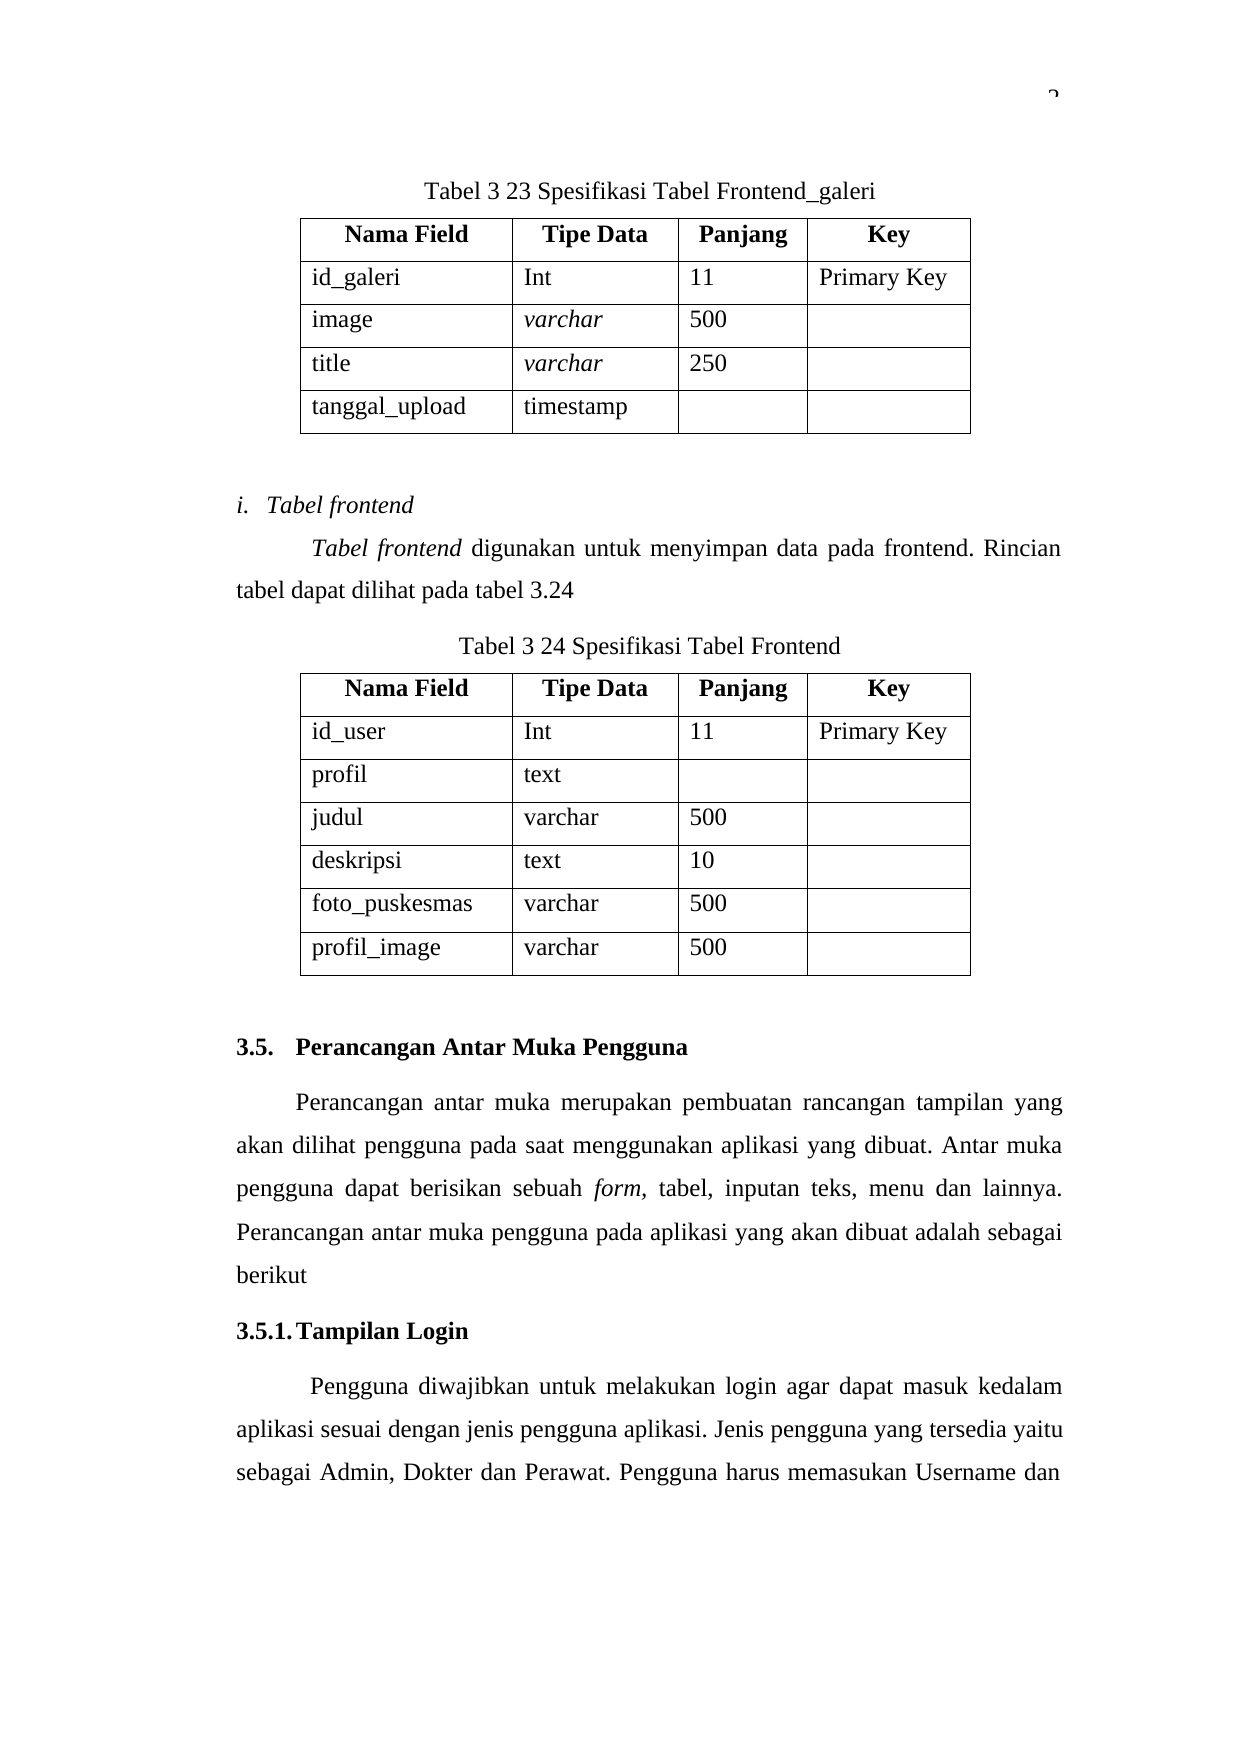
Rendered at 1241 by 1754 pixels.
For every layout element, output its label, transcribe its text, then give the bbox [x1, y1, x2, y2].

table_cell tanggal_upload [301, 391, 512, 433]
table_cell 500 [679, 305, 807, 347]
table_cell [808, 889, 970, 932]
text Tabel 3 24 Spesifikasi Tabel Frontend [458, 631, 1119, 659]
table_cell timestamp [513, 391, 678, 433]
table_cell 250 [679, 348, 807, 390]
table_cell judul [301, 803, 512, 845]
table_cell id_galeri [301, 262, 512, 304]
table_header Panjang [679, 219, 807, 261]
table_cell [808, 760, 970, 802]
text Tabel 3 23 Spesifikasi Tabel Frontend_galeri [424, 176, 1119, 204]
table_cell varchar [513, 933, 678, 975]
table_header Key [808, 674, 970, 716]
table_header Key [808, 219, 970, 261]
table_cell [808, 348, 970, 390]
table_cell 500 [679, 803, 807, 845]
table_cell [808, 803, 970, 845]
table_cell varchar [513, 348, 678, 390]
table_cell Primary Key [808, 717, 970, 759]
table_cell 11 [679, 262, 807, 304]
text Tabel frontend digunakan untuk menyimpan data pada frontend. Rincian tabel dapat dilihat pada tabel 3.24 [236, 533, 1065, 604]
table_cell Int [513, 717, 678, 759]
table_cell [808, 846, 970, 888]
table_cell image [301, 305, 512, 347]
subtitle Tampilan Login [236, 1316, 1119, 1344]
table_cell id_user [301, 717, 512, 759]
table_cell [679, 391, 807, 433]
table_cell [679, 760, 807, 802]
table_cell 500 [679, 889, 807, 932]
list Tabel frontend [236, 490, 1119, 518]
table_cell profil_image [301, 933, 512, 975]
table_cell text [513, 760, 678, 802]
table_cell Primary Key [808, 262, 970, 304]
text Perancangan antar muka merupakan pembuatan rancangan tampilan yang akan dilihat pengguna pada saat menggunakan aplikasi yang dibuat. Antar muka pengguna dapat berisikan sebuah form, tabel, inputan teks, menu dan lainnya. Perancangan antar muka pengguna pada aplikasi yang akan dibuat adalah sebagai berikut [236, 1087, 1063, 1288]
table_cell deskripsi [301, 846, 512, 888]
table_cell title [301, 348, 512, 390]
table_header Nama Field [301, 674, 512, 716]
table_cell 500 [679, 933, 807, 975]
table_cell [808, 391, 970, 433]
table_header Nama Field [301, 219, 512, 261]
subtitle Perancangan Antar Muka Pengguna [236, 1032, 1119, 1061]
table_cell [808, 933, 970, 975]
table_header Panjang [679, 674, 807, 716]
table_cell varchar [513, 305, 678, 347]
table_cell varchar [513, 889, 678, 932]
table_header Tipe Data [513, 674, 678, 716]
table_cell [808, 305, 970, 347]
table_cell 10 [679, 846, 807, 888]
table_cell foto_puskesmas [301, 889, 512, 932]
table_cell varchar [513, 803, 678, 845]
table_cell 11 [679, 717, 807, 759]
table_header Tipe Data [513, 219, 678, 261]
text Pengguna diwajibkan untuk melakukan login agar dapat masuk kedalam aplikasi sesuai dengan jenis pengguna aplikasi. Jenis pengguna yang tersedia yaitu sebagai Admin, Dokter dan Perawat. Pengguna harus memasukan Username dan [236, 1371, 1064, 1486]
table_cell profil [301, 760, 512, 802]
table_cell Int [513, 262, 678, 304]
table_cell text [513, 846, 678, 888]
